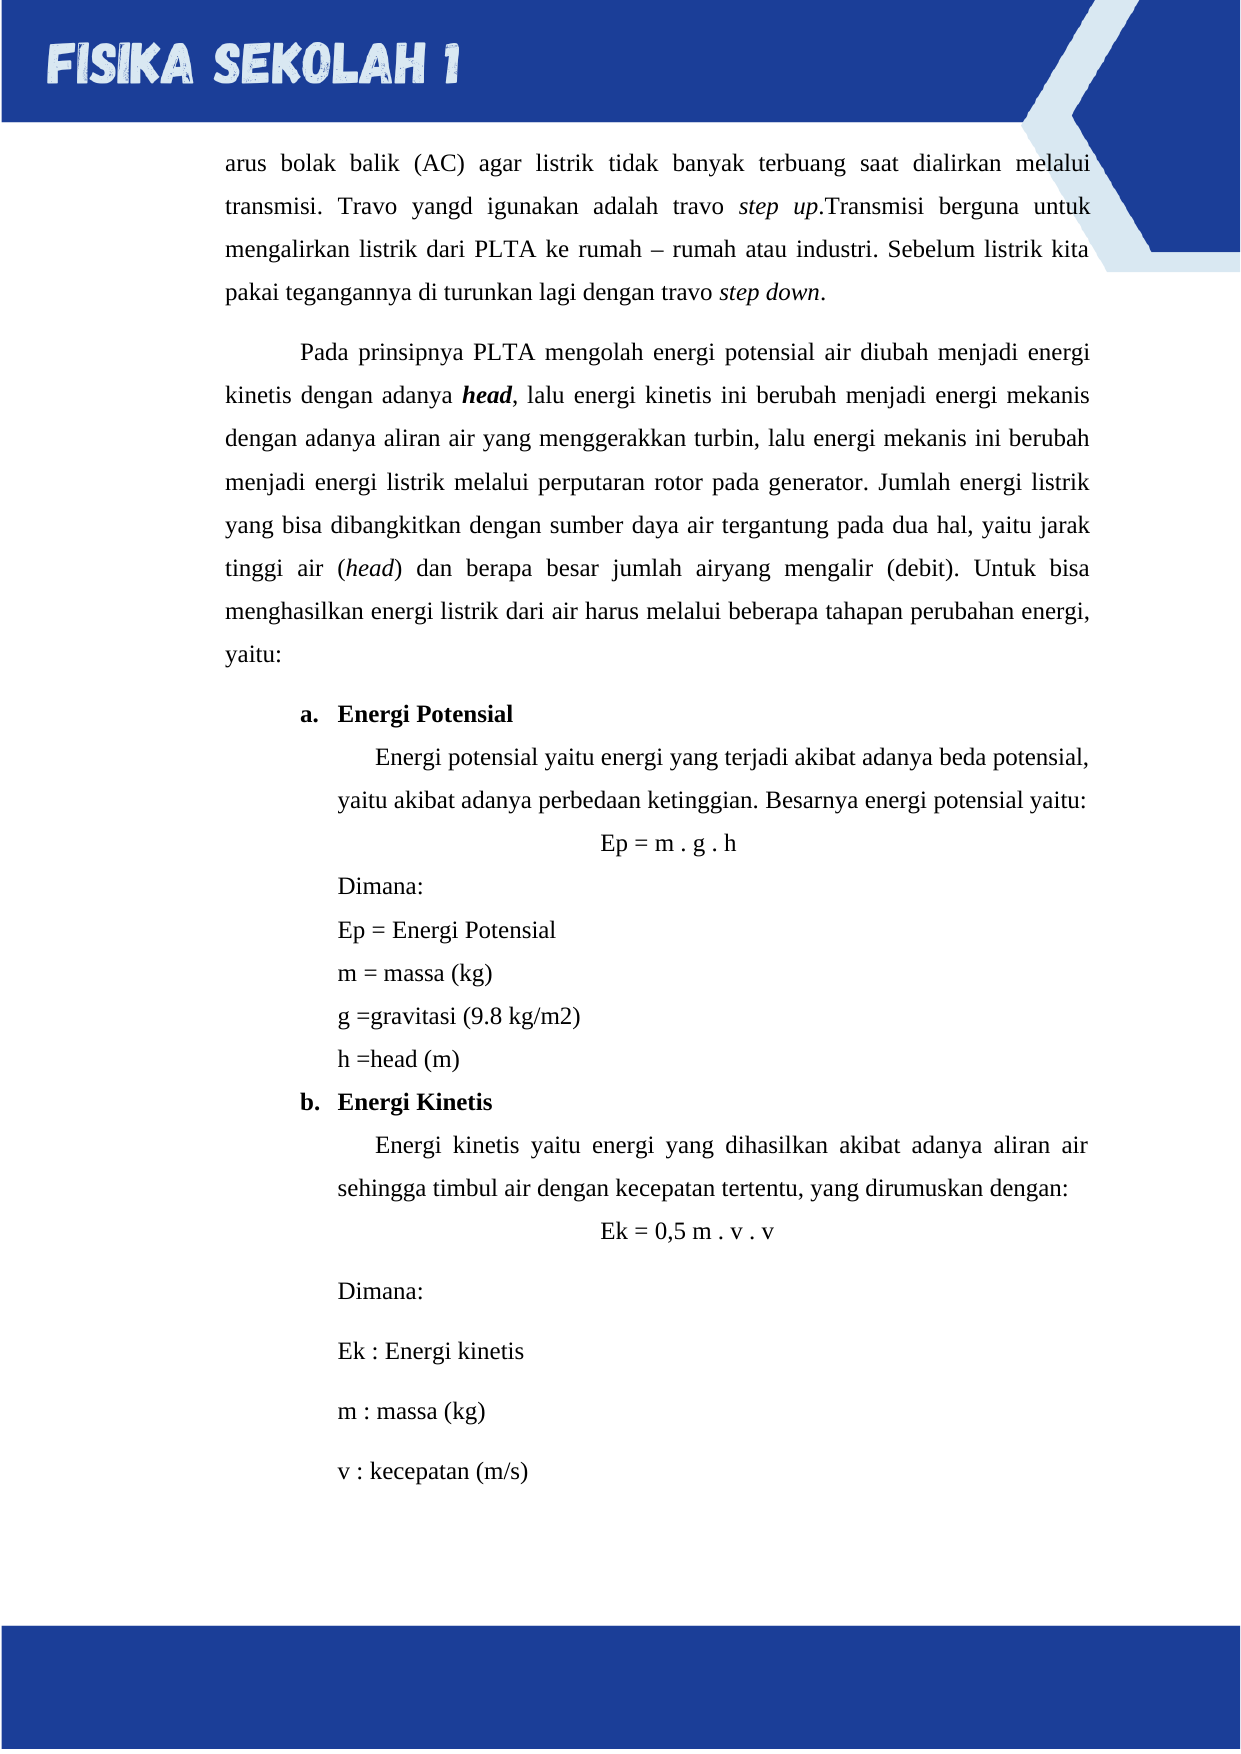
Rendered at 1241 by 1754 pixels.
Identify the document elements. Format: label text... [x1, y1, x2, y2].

text v : kecepatan (m/s) [337, 1456, 1169, 1484]
text Energi potensial yaitu energi yang terjadi akibat adanya beda potensial, yaitu akibat adanya perbedaan ketinggian. Besarnya energi potensial yaitu: [337, 742, 1090, 814]
text Dimana: [337, 871, 1169, 900]
text Energi kinetis yaitu energi yang dihasilkan akibat adanya aliran air sehingga timbul air dengan kecepatan tertentu, yang dirumuskan dengan: [337, 1130, 1169, 1202]
text arus bolak balik (AC) agar listrik tidak banyak terbuang saat dialirkan melalui transmisi. Travo yangd igunakan adalah travo step up.Transmisi berguna untuk mengalirkan listrik dari PLTA ke rumah – rumah atau industri. Sebelum listrik kita pakai tegangannya di turunkan lagi dengan travo step down. [225, 148, 1091, 306]
text Ep = m . g . h [600, 828, 1169, 857]
text Ek = 0,5 m . v . v [600, 1216, 1169, 1245]
picture [1, 0, 1241, 1749]
text Ek : Energi kinetis m : massa (kg) [337, 1336, 526, 1425]
list Energi Potensial [300, 699, 1169, 728]
text g =gravitasi (9.8 kg/m2) h =head (m) [337, 1001, 582, 1073]
text Ep = Energi Potensial m = massa (kg) [337, 915, 558, 987]
text Dimana: [337, 1276, 1169, 1305]
text Pada prinsipnya PLTA mengolah energi potensial air diubah menjadi energi kinetis dengan adanya head, lalu energi kinetis ini berubah menjadi energi mekanis dengan adanya aliran air yang menggerakkan turbin, lalu energi mekanis ini berubah menjadi energi listrik melalui perputaran rotor pada generator. Jumlah energi listrik yang bisa dibangkitkan dengan sumber daya air tergantung pada dua hal, yaitu jarak tinggi air (head) dan berapa besar jumlah airyang mengalir (debit). Untuk bisa menghasilkan energi listrik dari air harus melalui beberapa tahapan perubahan energi, yaitu: [225, 337, 1091, 668]
list Energi Kinetis [300, 1087, 1169, 1116]
